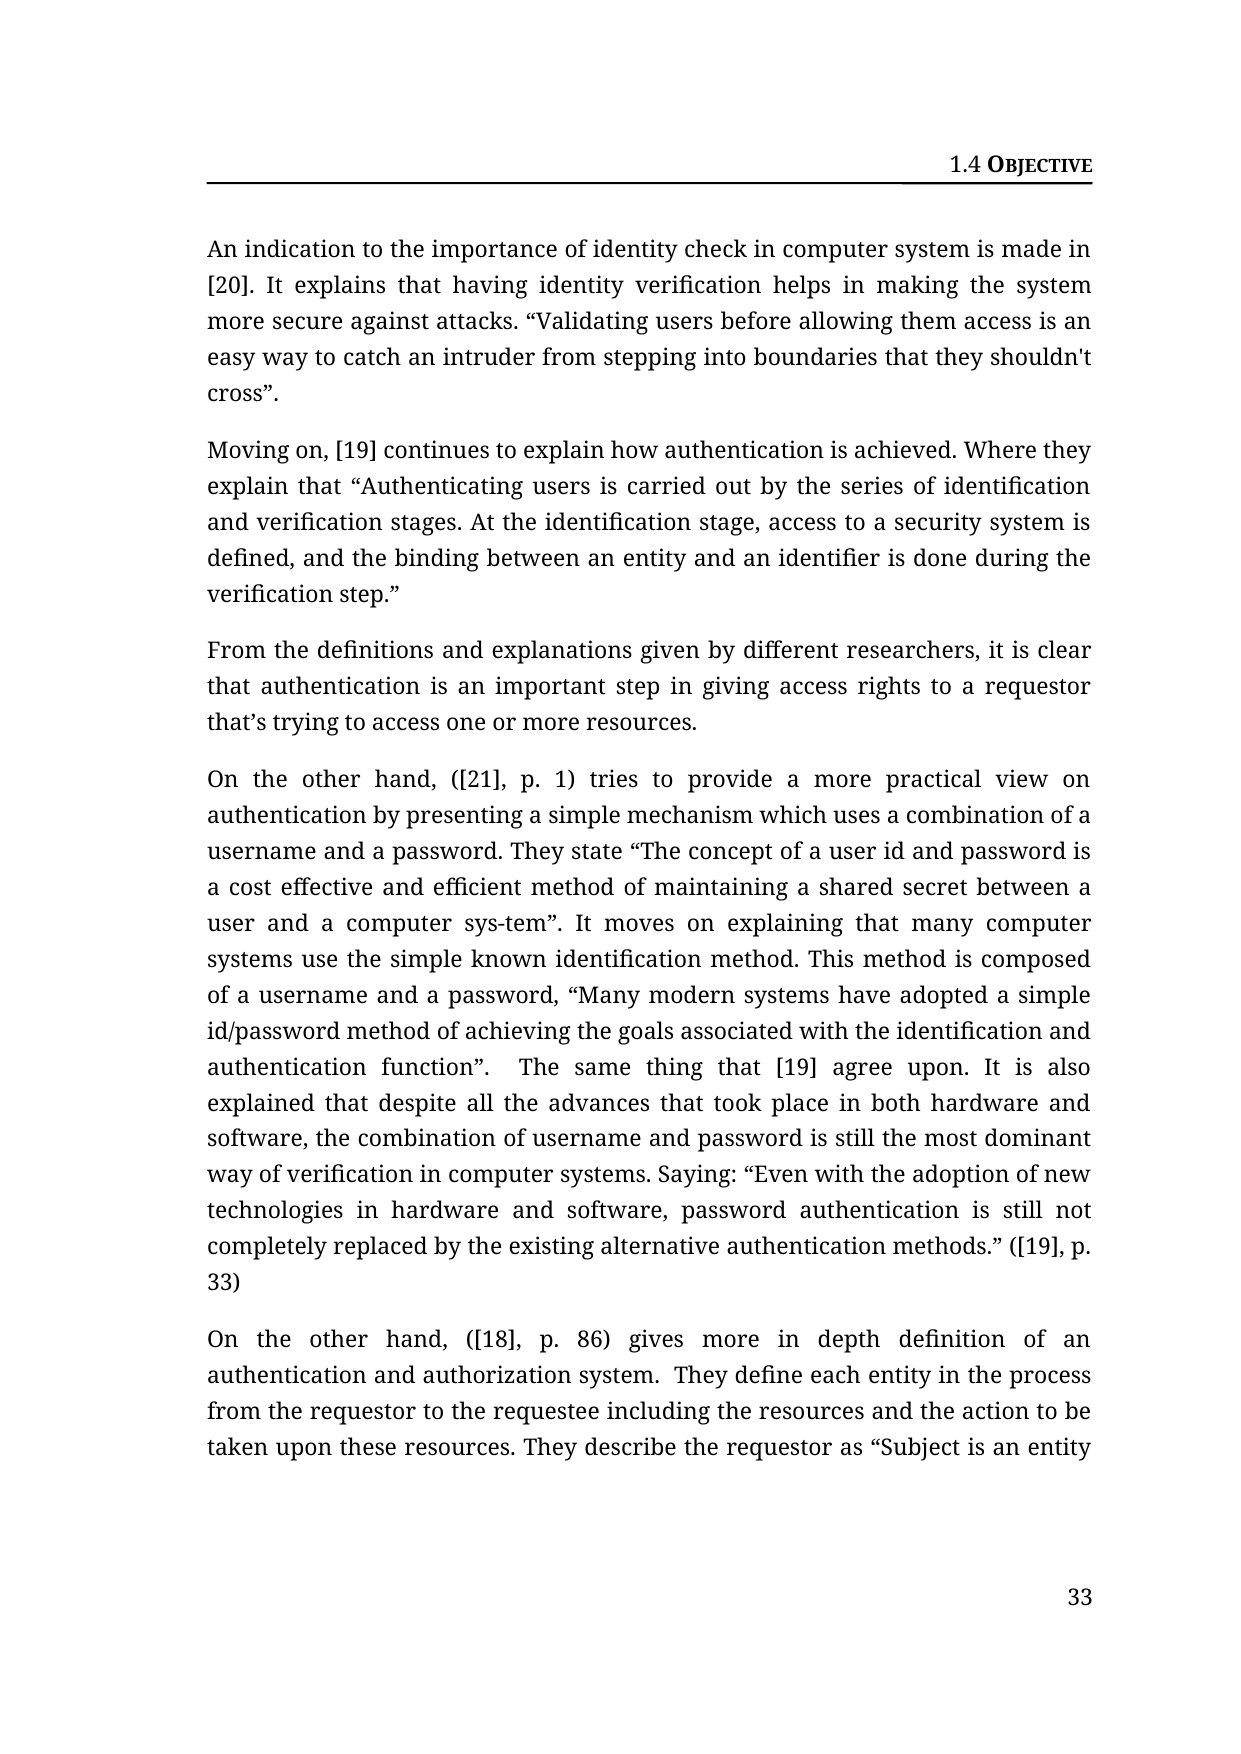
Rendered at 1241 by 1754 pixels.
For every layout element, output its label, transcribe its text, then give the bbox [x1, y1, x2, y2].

text From the definitions and explanations given by different researchers, it is clear that authentication is an important step in giving access rights to a requestor that’s trying to access one or more resources. [207, 634, 1092, 737]
text An indication to the importance of identity check in computer system is made in [20]. It explains that having identity verification helps in making the system more secure against attacks. “Validating users before allowing them access is an easy way to catch an intruder from stepping into boundaries that they shouldn't cross”. [207, 233, 1092, 408]
text On the other hand, ([21], p. 1) tries to provide a more practical view on authentication by presenting a simple mechanism which uses a combination of a username and a password. They state “The concept of a user id and password is a cost effective and efficient method of maintaining a shared secret between a user and a computer sys-tem”. It moves on explaining that many computer systems use the simple known identification method. This method is composed of a username and a password, “Many modern systems have adopted a simple id/password method of achieving the goals associated with the identification and authentication function”. The same thing that [19] agree upon. It is also explained that despite all the advances that took place in both hardware and software, the combination of username and password is still the most dominant way of verification in computer systems. Saying: “Even with the adoption of new technologies in hardware and software, password authentication is still not completely replaced by the existing alternative authentication methods.” ([19], p. 33) [207, 763, 1092, 1297]
text Moving on, [19] continues to explain how authentication is achieved. Where they explain that “Authenticating users is carried out by the series of identification and verification stages. At the identification stage, access to a security system is defined, and the binding between an entity and an identifier is done during the verification step.” [207, 434, 1092, 609]
